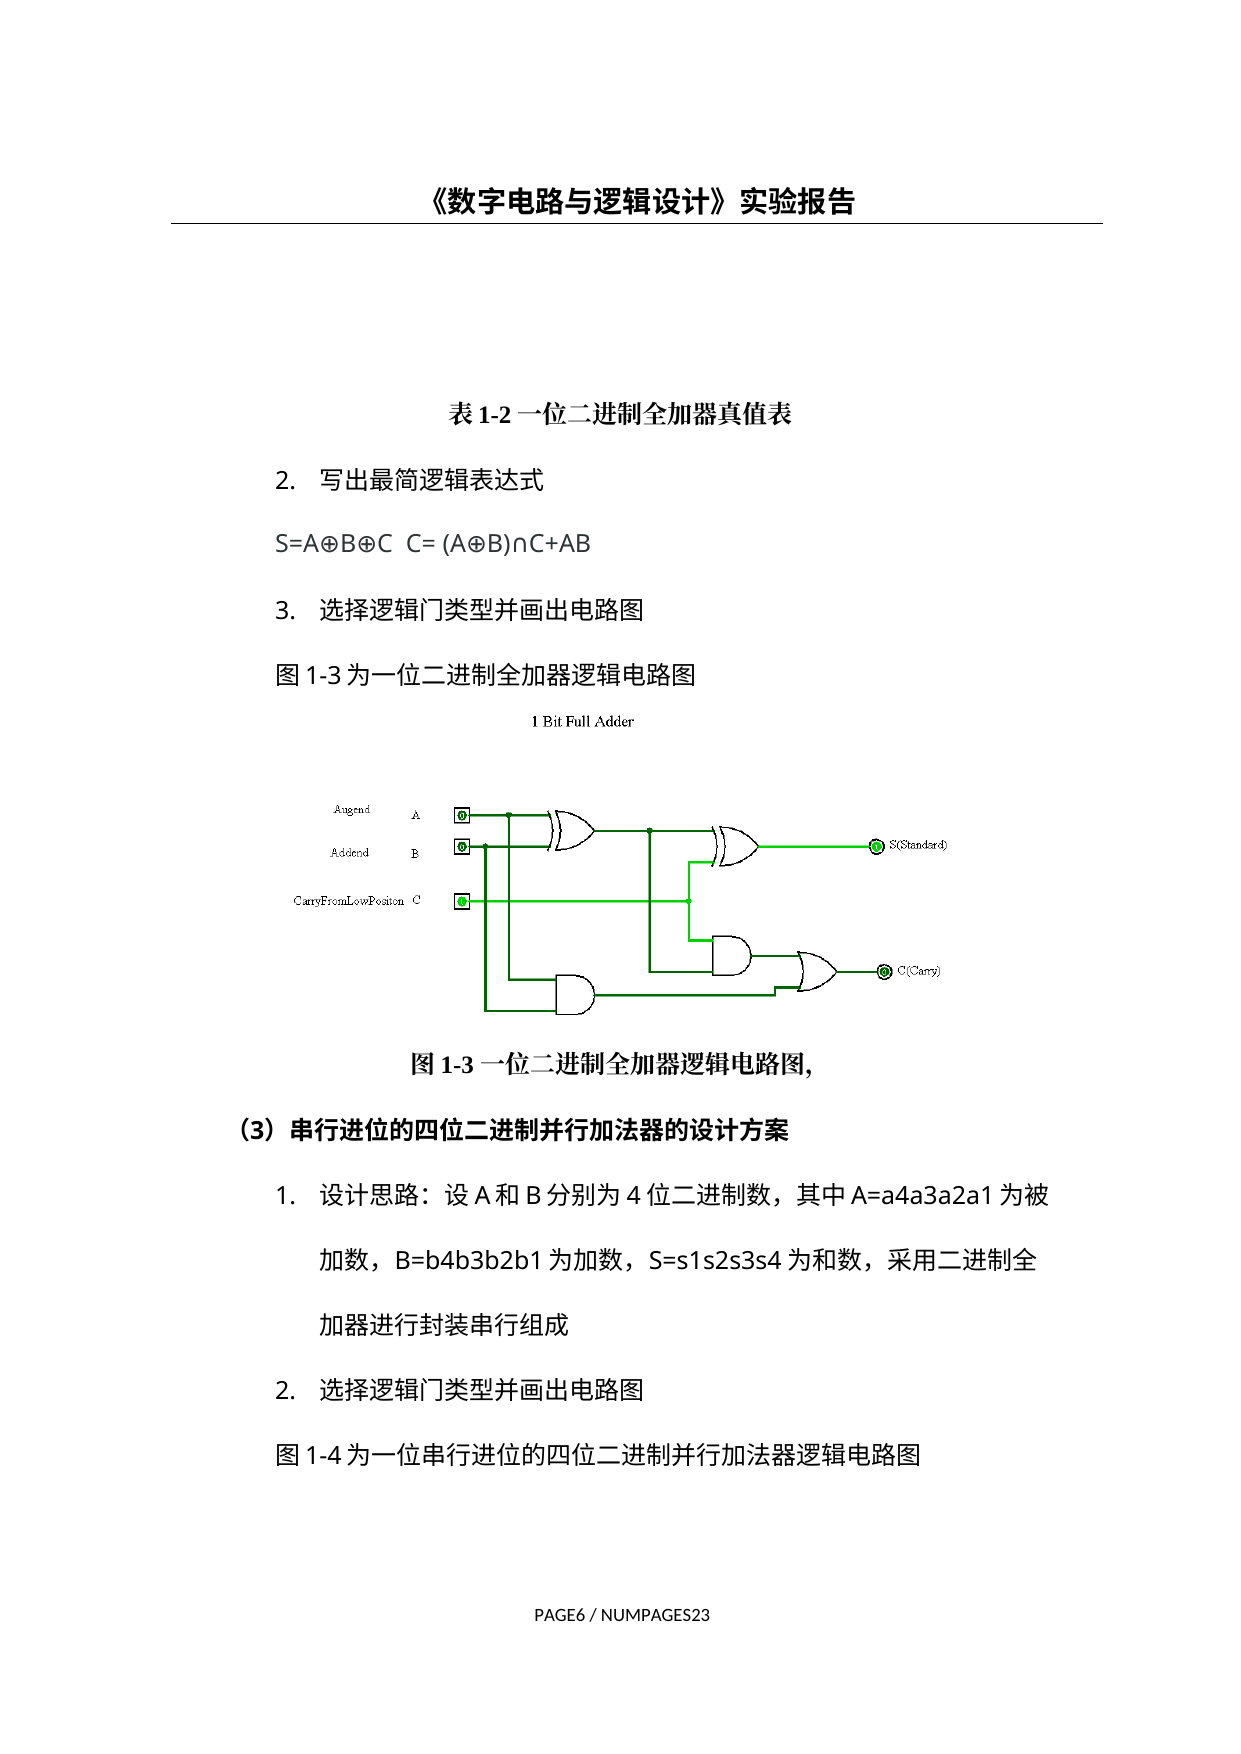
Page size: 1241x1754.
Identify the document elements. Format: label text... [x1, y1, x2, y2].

text 图1-3 一位二进制全加器逻辑电路图， [187, 1031, 1053, 1096]
text 表1-2 一位二进制全加器真值表 [187, 381, 1053, 446]
list 选择逻辑门类型并画出电路图 [275, 1356, 1053, 1421]
text S=A⊕B⊕C C= (A⊕B)∩C+AB [231, 511, 1053, 576]
text 图1-4为一位串行进位的四位二进制并行加法器逻辑电路图 [275, 1421, 1053, 1486]
list 写出最简逻辑表达式 [275, 446, 1053, 511]
text （3）串行进位的四位二进制并行加法器的设计方案 [187, 1096, 1053, 1161]
picture [286, 705, 954, 1018]
text 图1-3为一位二进制全加器逻辑电路图 [275, 641, 1053, 706]
list 设计思路：设A和B分别为4位二进制数，其中A=a4a3a2a1为被加数，B=b4b3b2b1为加数，S=s1s2s3s4为和数，采用二进制全加器进行封装串行组成 [275, 1161, 1053, 1356]
list 选择逻辑门类型并画出电路图 [275, 576, 1053, 641]
